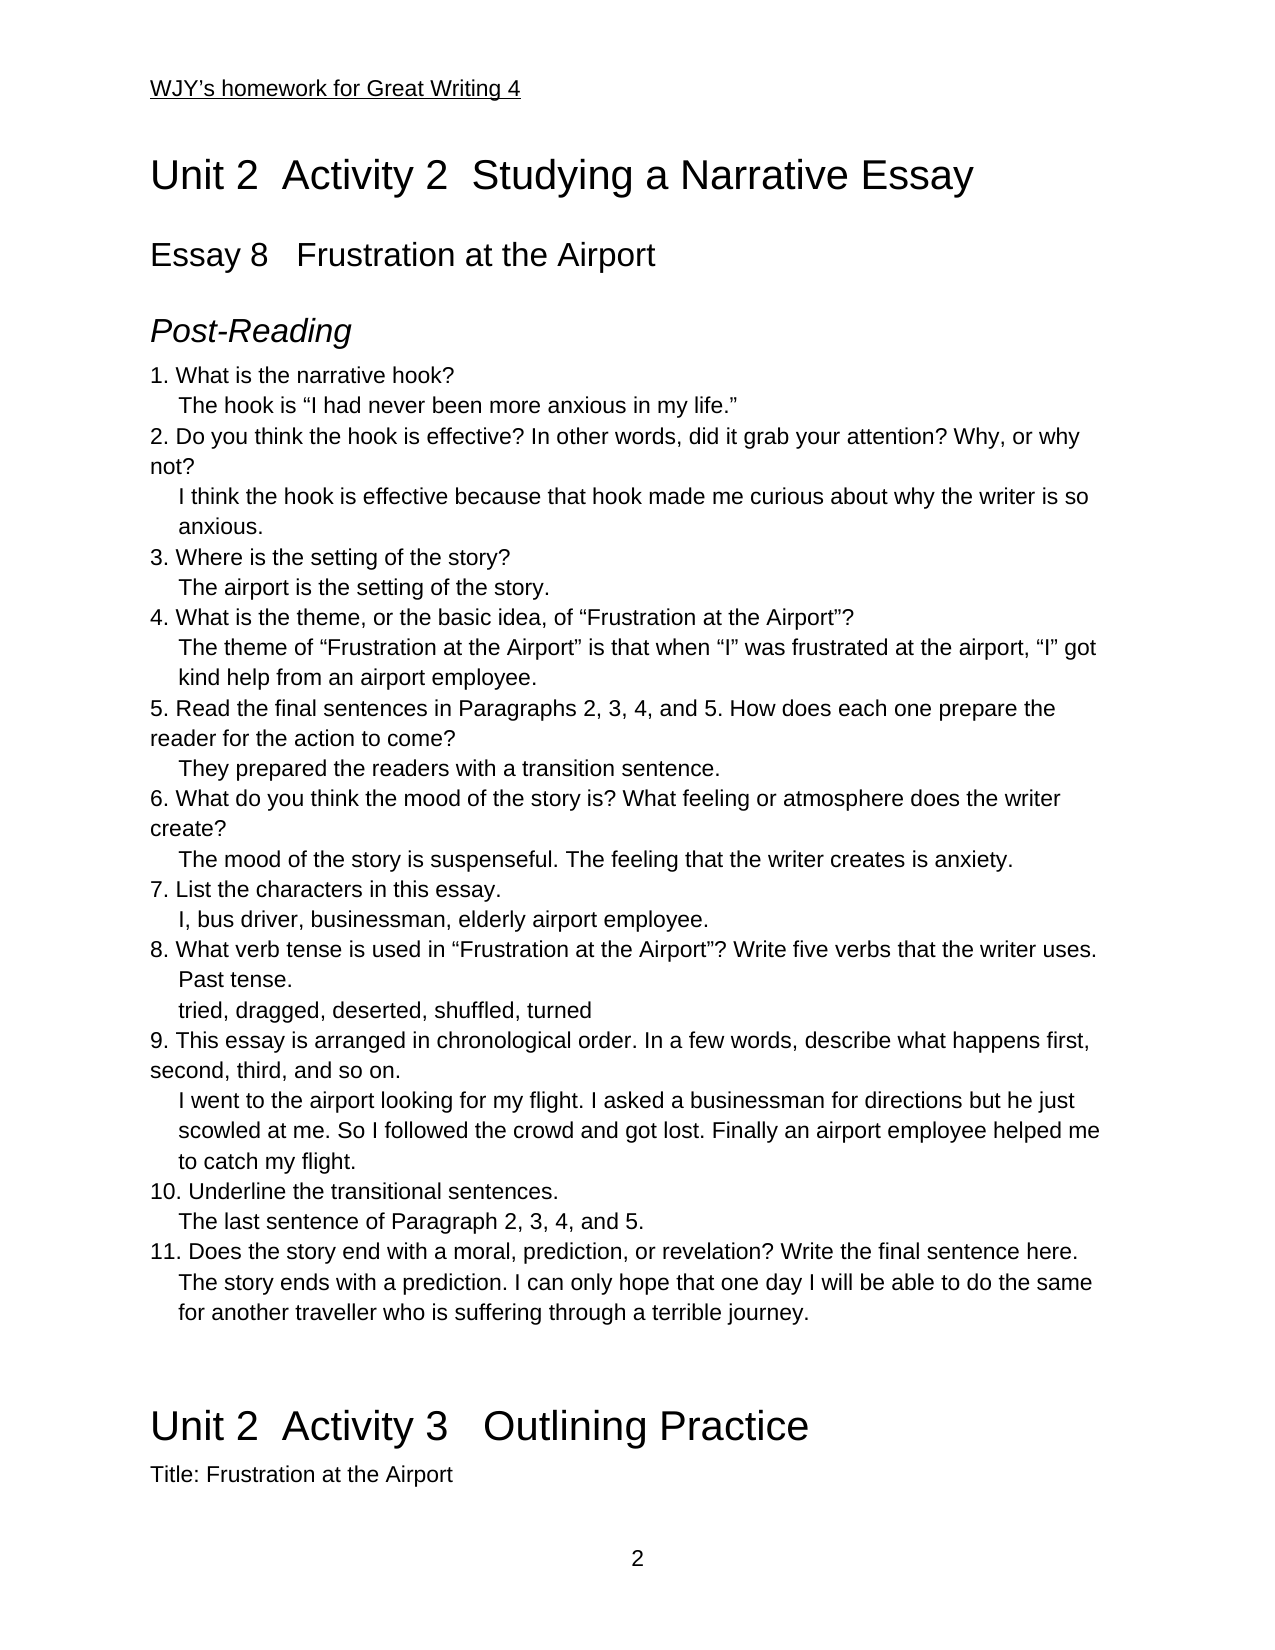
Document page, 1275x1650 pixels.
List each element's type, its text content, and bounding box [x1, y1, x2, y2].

text 8. What verb tense is used in “Frustration at the Airport”? Write five verbs that the writer uses. [150, 936, 1125, 963]
subtitle Unit 2 Activity 3 Outlining Practice [150, 1401, 1125, 1449]
subtitle Post-Reading [150, 311, 1125, 350]
subtitle Unit 2 Activity 2 Studying a Narrative Essay [150, 150, 1125, 198]
text I went to the airport looking for my flight. I asked a businessman for directions but he just scowled at me. So I followed the crowd and got lost. Finally an airport employee helped me to catch my flight. [178, 1087, 1125, 1174]
text 5. Read the final sentences in Paragraphs 2, 3, 4, and 5. How does each one prepare the reader for the action to come? [150, 694, 1125, 751]
text The hook is “I had never been more anxious in my life.” [178, 392, 1125, 419]
text Past tense. [178, 966, 1125, 993]
text tried, dragged, deserted, shuffled, turned [178, 997, 1125, 1023]
text I think the hook is effective because that hook made me curious about why the writer is so anxious. [178, 483, 1125, 540]
text They prepared the readers with a transition sentence. [178, 755, 1125, 781]
text 6. What do you think the mood of the story is? What feeling or atmosphere does the writer create? [150, 785, 1125, 842]
text 2. Do you think the hook is effective? In other words, did it grab your attention? Why, or why not? [150, 423, 1125, 479]
text 7. List the characters in this essay. [150, 876, 1125, 902]
text 4. What is the theme, or the basic idea, of “Frustration at the Airport”? [150, 604, 1125, 630]
subtitle Essay 8 Frustration at the Airport [150, 235, 1125, 274]
text Title: Frustration at the Airport [150, 1461, 1125, 1488]
text 10. Underline the transitional sentences. [150, 1178, 1125, 1204]
text 1. What is the narrative hook? [150, 362, 1125, 389]
text The theme of “Frustration at the Airport” is that when “I” was frustrated at the airport, “I” got kind help from an airport employee. [178, 634, 1125, 691]
text I, bus driver, businessman, elderly airport employee. [178, 906, 1125, 932]
text 9. This essay is arranged in chronological order. In a few words, describe what happens first, second, third, and so on. [150, 1027, 1125, 1083]
text 3. Where is the setting of the story? [150, 543, 1125, 570]
text The story ends with a prediction. I can only hope that one day I will be able to do the same for another traveller who is suffering through a terrible journey. [178, 1268, 1125, 1325]
text The airport is the setting of the story. [178, 574, 1125, 600]
text The mood of the story is suspenseful. The feeling that the writer creates is anxiety. [178, 846, 1125, 872]
text The last sentence of Paragraph 2, 3, 4, and 5. [178, 1208, 1125, 1234]
text 11. Does the story end with a moral, prediction, or revelation? Write the final sentence here. [150, 1238, 1125, 1265]
